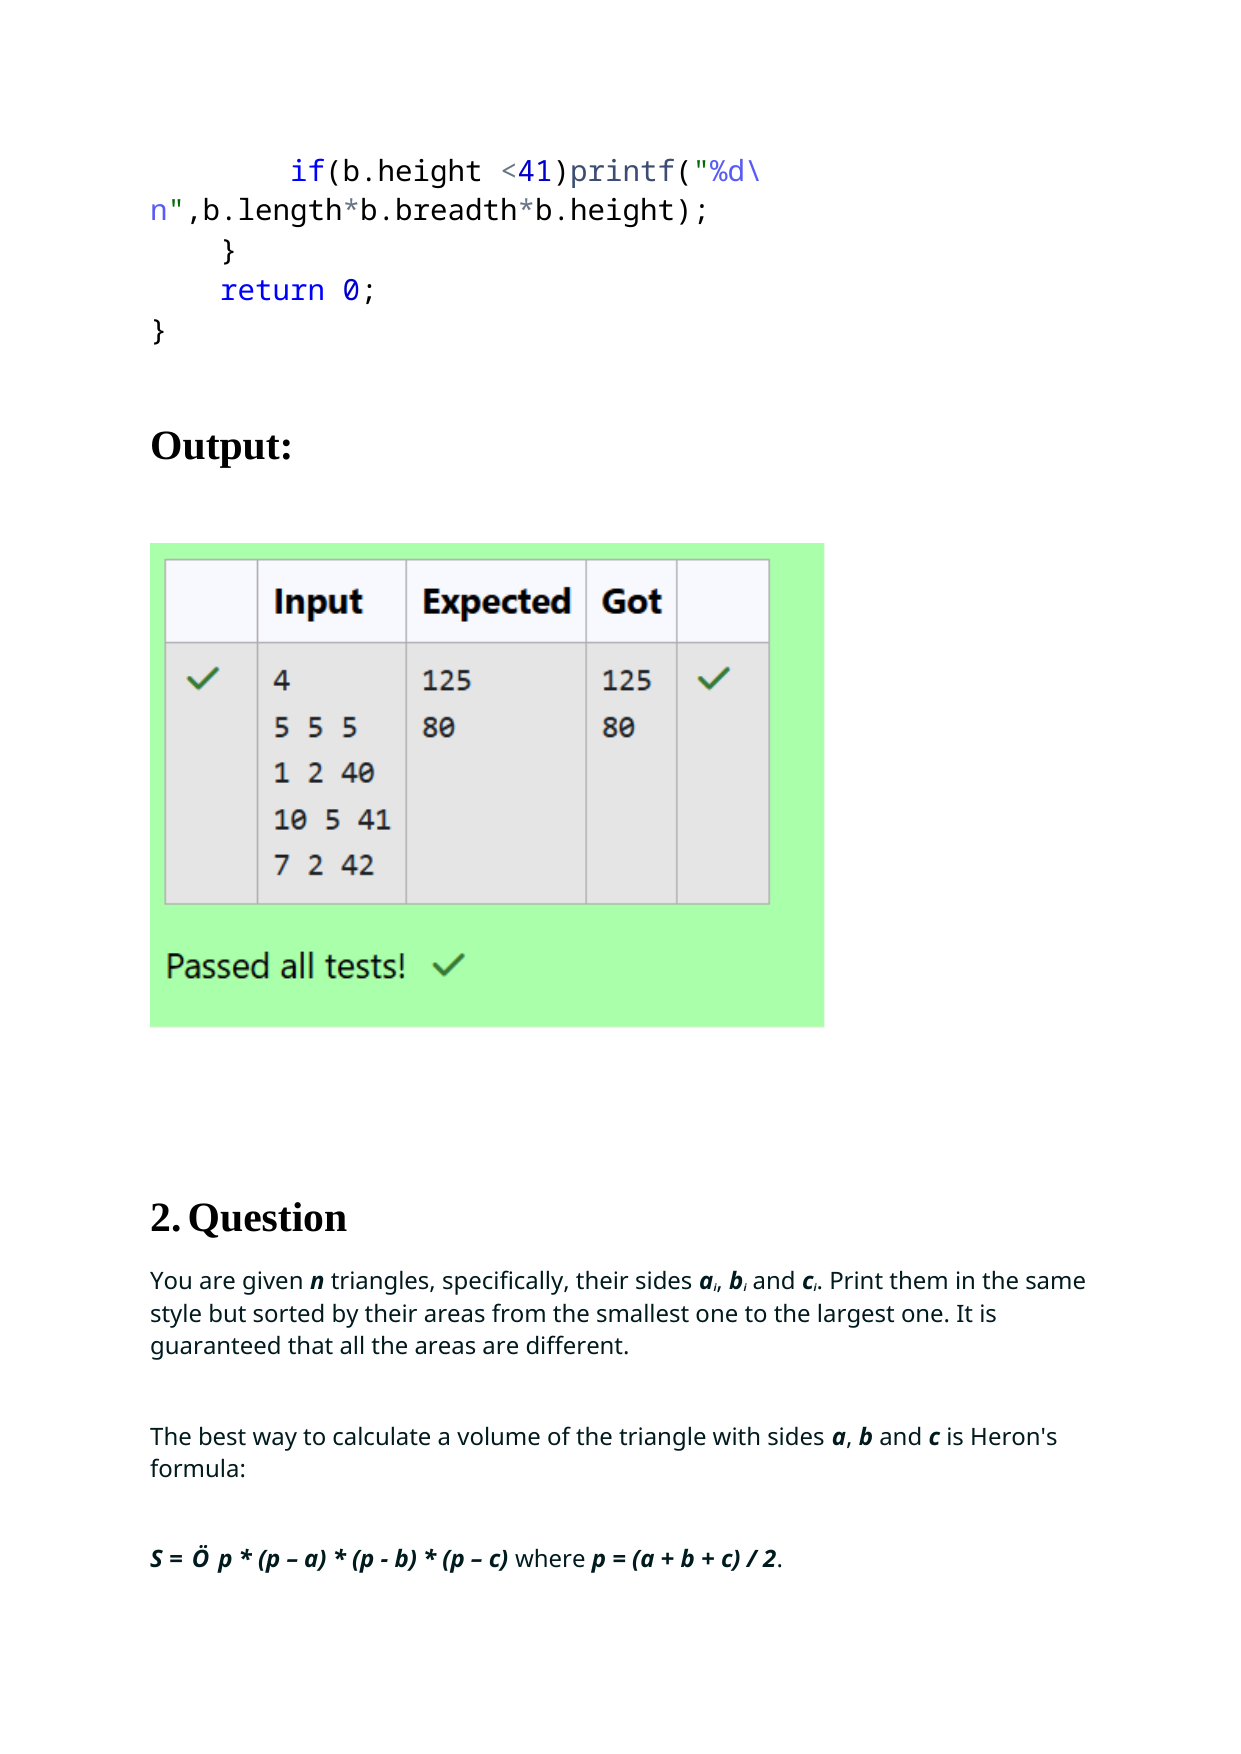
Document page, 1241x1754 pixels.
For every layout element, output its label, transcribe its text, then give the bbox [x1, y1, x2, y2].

text Output: [150, 420, 1090, 468]
text S = Ö p * (p – a) * (p - b) * (p – c) where p = (a + b + c) / 2. [150, 1542, 1090, 1575]
picture [150, 543, 825, 1028]
text } [150, 229, 1090, 269]
list Question [150, 1192, 1090, 1240]
text The best way to calculate a volume of the triangle with sides a, b and c is Heron's formula: [150, 1419, 1090, 1484]
text You are given n triangles, specifically, their sides ai, bi and ci. Print them in the same style but sorted by their areas from the smallest one to the largest one. It is guaranteed that all the areas are different. [150, 1264, 1090, 1362]
text if(b.height <41)printf("%d\n",b.length*b.breadth*b.height); [150, 150, 1090, 229]
text return 0; [150, 269, 1090, 309]
text } [150, 309, 1090, 348]
